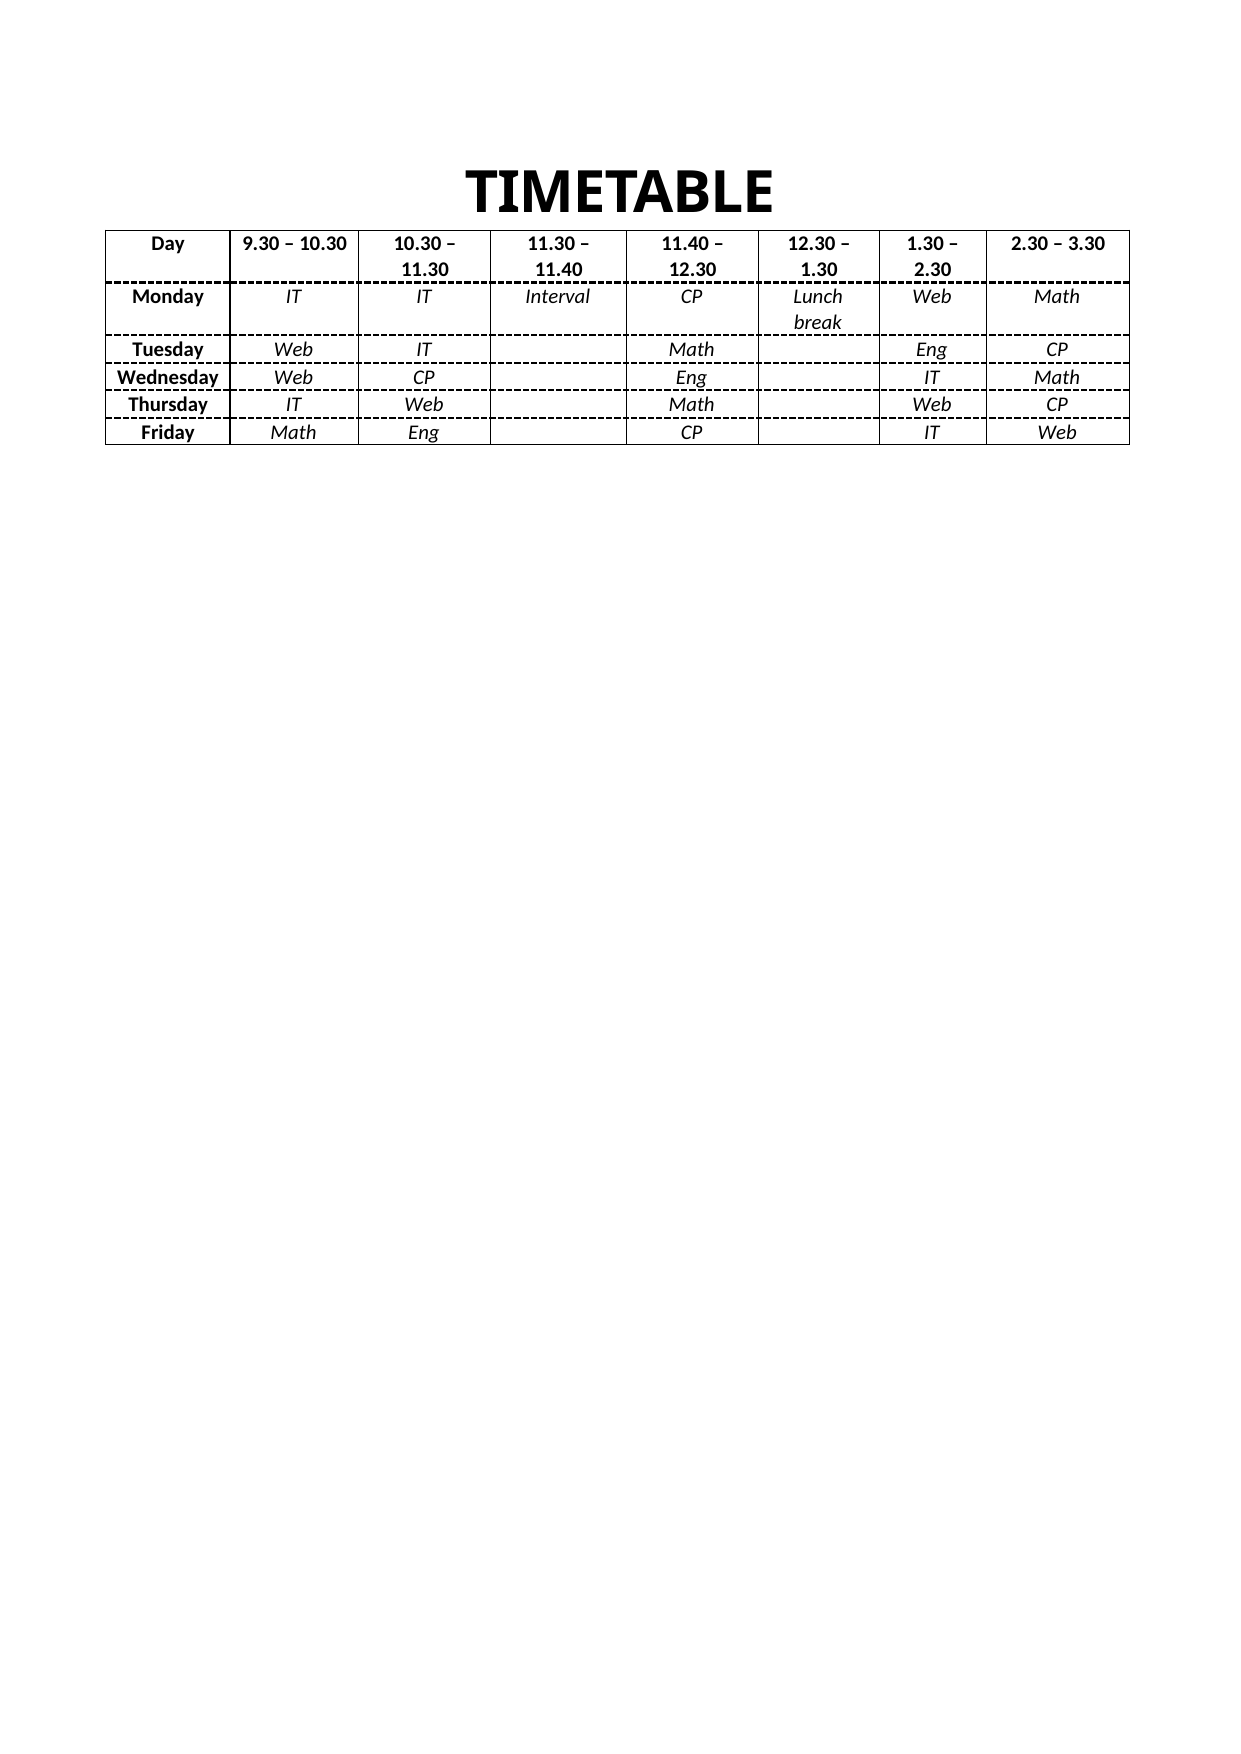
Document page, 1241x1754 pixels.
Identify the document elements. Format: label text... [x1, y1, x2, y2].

table_cell Web [880, 281, 986, 334]
table_header 11.30 – 11.40 [491, 231, 626, 281]
table_cell Friday [106, 417, 229, 444]
table_cell CP [627, 417, 758, 444]
table_cell Web [359, 389, 490, 417]
table_cell [759, 334, 879, 362]
title TIMETABLE [150, 150, 1090, 229]
table_header 2.30 – 3.30 [987, 231, 1129, 281]
table_cell IT [359, 281, 490, 334]
table_cell Lunch break [759, 281, 879, 334]
table_cell [491, 389, 626, 417]
table_cell Monday [106, 281, 229, 334]
table_cell Web [231, 362, 358, 389]
table_header 11.40 – 12.30 [627, 231, 758, 281]
table_cell Web [231, 334, 358, 362]
table_cell Tuesday [106, 334, 229, 362]
table_cell IT [231, 281, 358, 334]
table_cell Math [231, 417, 358, 444]
table_cell IT [880, 417, 986, 444]
table_header 10.30 – 11.30 [359, 231, 490, 281]
table_cell Math [627, 389, 758, 417]
table_cell Web [987, 417, 1129, 444]
table_header Day [106, 231, 229, 281]
table_cell IT [359, 334, 490, 362]
table_cell Math [987, 362, 1129, 389]
table_cell Math [987, 281, 1129, 334]
table_cell CP [987, 389, 1129, 417]
table_cell IT [231, 389, 358, 417]
table_cell Wednesday [106, 362, 229, 389]
table_header 12.30 – 1.30 [759, 231, 879, 281]
table_cell [759, 389, 879, 417]
table_cell [491, 334, 626, 362]
table_header 9.30 – 10.30 [231, 231, 358, 281]
table_cell [491, 417, 626, 444]
table_cell CP [359, 362, 490, 389]
table_cell Math [627, 334, 758, 362]
table_cell CP [987, 334, 1129, 362]
table_cell CP [627, 281, 758, 334]
table_cell Interval [491, 281, 626, 334]
table_cell [759, 362, 879, 389]
table_cell IT [880, 362, 986, 389]
table_cell Eng [627, 362, 758, 389]
table_cell Thursday [106, 389, 229, 417]
table_cell [491, 362, 626, 389]
table_header 1.30 – 2.30 [880, 231, 986, 281]
table_cell [759, 417, 879, 444]
table_cell Eng [359, 417, 490, 444]
table_cell Web [880, 389, 986, 417]
table_cell Eng [880, 334, 986, 362]
